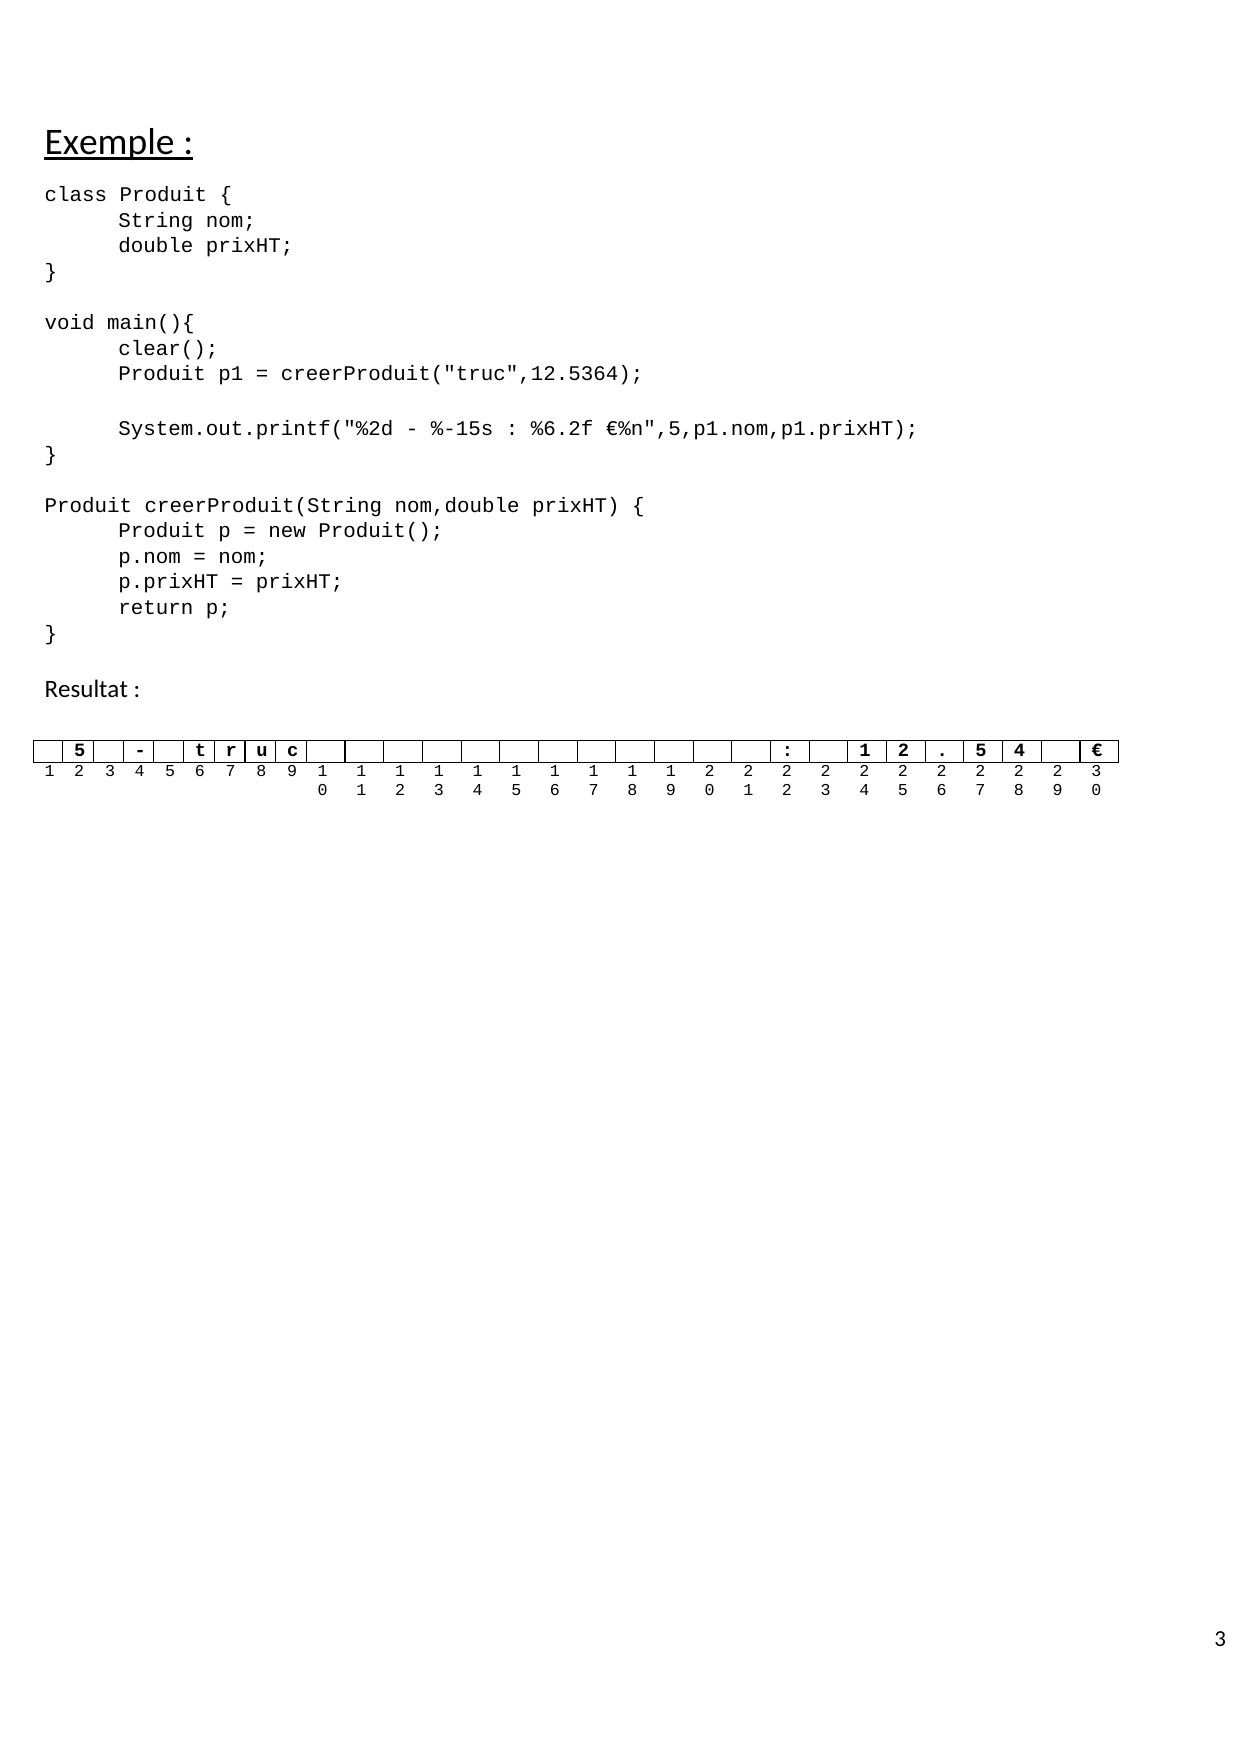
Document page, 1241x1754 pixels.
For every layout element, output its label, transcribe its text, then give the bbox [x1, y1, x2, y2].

table_header 4 [1003, 741, 1041, 762]
table_header u [246, 741, 275, 762]
text Produit p1 = creerProduit("truc",12.5364); [44, 363, 1226, 387]
text Produit p = new Produit(); [44, 521, 1226, 544]
table_cell 7 [214, 763, 245, 801]
table_header [694, 741, 731, 762]
table_header [539, 741, 577, 762]
table_header [384, 741, 422, 762]
table_cell 29 [1041, 763, 1080, 801]
table_cell 13 [422, 763, 461, 801]
text } [44, 623, 1226, 646]
table_header [810, 741, 847, 762]
table_cell 2 [63, 763, 93, 801]
table_cell 15 [500, 763, 538, 801]
table_header [154, 741, 183, 762]
table_header [462, 741, 499, 762]
table_header [655, 741, 693, 762]
table_header [94, 741, 123, 762]
table_cell 26 [925, 763, 964, 801]
text void main(){ [44, 312, 1226, 336]
table_header [1042, 741, 1079, 762]
table_header 2 [887, 741, 925, 762]
table_cell 16 [538, 763, 577, 801]
table_cell 14 [461, 763, 500, 801]
table_header [732, 741, 770, 762]
text Produit creerProduit(String nom,double prixHT) { [44, 495, 1226, 519]
table_cell 18 [616, 763, 654, 801]
table_cell 17 [577, 763, 616, 801]
table_cell 28 [1003, 763, 1041, 801]
table_header 1 [848, 741, 886, 762]
text } [44, 444, 1226, 468]
table_header 5 [63, 741, 93, 762]
table_cell 22 [770, 763, 809, 801]
table_cell 30 [1080, 763, 1119, 801]
text Exemple : [44, 118, 1226, 164]
table_cell 3 [94, 763, 123, 801]
table_cell 25 [886, 763, 925, 801]
table_cell 27 [964, 763, 1002, 801]
text String nom; [44, 210, 1226, 233]
text System.out.printf("%2d - %-15s : %6.2f €%n",5,p1.nom,p1.prixHT); [44, 418, 1226, 442]
table_cell 8 [245, 763, 276, 801]
table_cell 20 [693, 763, 732, 801]
table_header [346, 741, 383, 762]
table_header [500, 741, 538, 762]
text class Produit { [44, 184, 1226, 208]
table_header t [184, 741, 214, 762]
table_header : [771, 741, 809, 762]
table_cell 12 [384, 763, 422, 801]
text } [44, 261, 1226, 284]
table_header 5 [964, 741, 1002, 762]
table_cell 1 [33, 763, 63, 801]
table_header . [926, 741, 963, 762]
table_header [423, 741, 461, 762]
text p.prixHT = prixHT; [44, 572, 1226, 595]
table_cell 11 [345, 763, 384, 801]
table_header € [1081, 741, 1118, 762]
table_header r [215, 741, 244, 762]
table_header [34, 741, 62, 762]
table_header [616, 741, 654, 762]
text p.nom = nom; [44, 546, 1226, 570]
text clear(); [44, 337, 1226, 361]
table_cell 19 [654, 763, 693, 801]
text return p; [44, 597, 1226, 621]
table_header c [276, 741, 306, 762]
table_cell 6 [183, 763, 214, 801]
text double prixHT; [44, 235, 1226, 259]
table_cell 10 [306, 763, 345, 801]
table_cell 9 [276, 763, 306, 801]
table_header [578, 741, 615, 762]
table_cell 5 [154, 763, 183, 801]
table_header - [124, 741, 153, 762]
table_cell 24 [848, 763, 886, 801]
text Resultat : [44, 674, 1226, 704]
table_cell 23 [809, 763, 848, 801]
table_header [307, 741, 344, 762]
table_cell 21 [732, 763, 770, 801]
table_cell 4 [123, 763, 154, 801]
